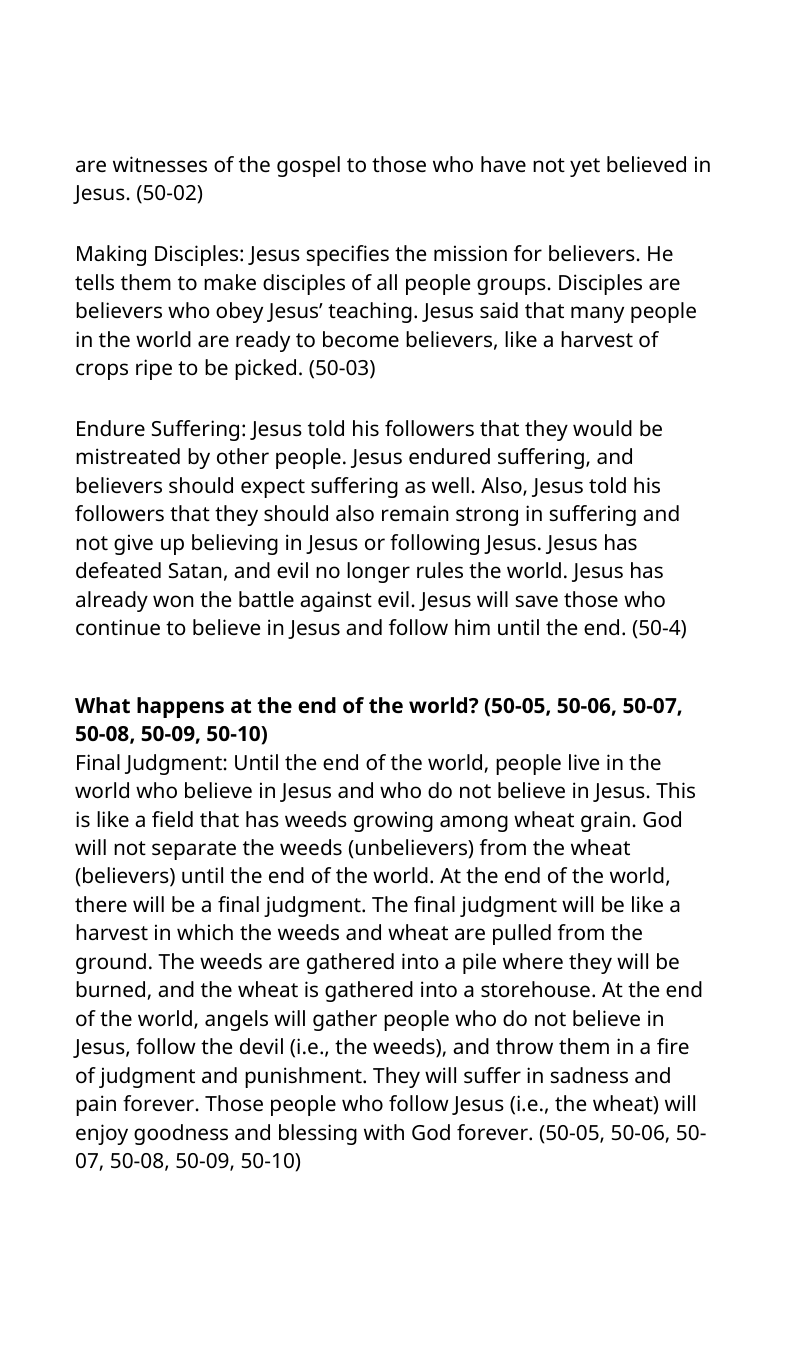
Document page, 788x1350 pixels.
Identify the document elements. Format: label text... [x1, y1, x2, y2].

text Making Disciples: Jesus specifies the mission for believers. He tells them to make disciples of all people groups. Disciples are believers who obey Jesus’ teaching. Jesus said that many people in the world are ready to become believers, like a harvest of crops ripe to be picked. (50-03) [75, 211, 712, 382]
text Endure Suffering: Jesus told his followers that they would be mistreated by other people. Jesus endured suffering, and believers should expect suffering as well. Also, Jesus told his followers that they should also remain strong in suffering and not give up believing in Jesus or following Jesus. Jesus has defeated Satan, and evil no longer rules the world. Jesus has already won the battle against evil. Jesus will save those who continue to believe in Jesus and follow him until the end. (50-4) [75, 386, 712, 642]
subtitle What happens at the end of the world? (50-05, 50-06, 50-07, 50-08, 50-09, 50-10) [75, 663, 712, 748]
text Final Judgment: Until the end of the world, people live in the world who believe in Jesus and who do not believe in Jesus. This is like a field that has weeds growing among wheat grain. God will not separate the weeds (unbelievers) from the wheat (believers) until the end of the world. At the end of the world, there will be a final judgment. The final judgment will be like a harvest in which the weeds and wheat are pulled from the ground. The weeds are gathered into a pile where they will be burned, and the wheat is gathered into a storehouse. At the end of the world, angels will gather people who do not believe in Jesus, follow the devil (i.e., the weeds), and throw them in a fire of judgment and punishment. They will suffer in sadness and pain forever. Those people who follow Jesus (i.e., the wheat) will enjoy goodness and blessing with God forever. (50-05, 50-06, 50-07, 50-08, 50-09, 50-10) [75, 748, 712, 1174]
